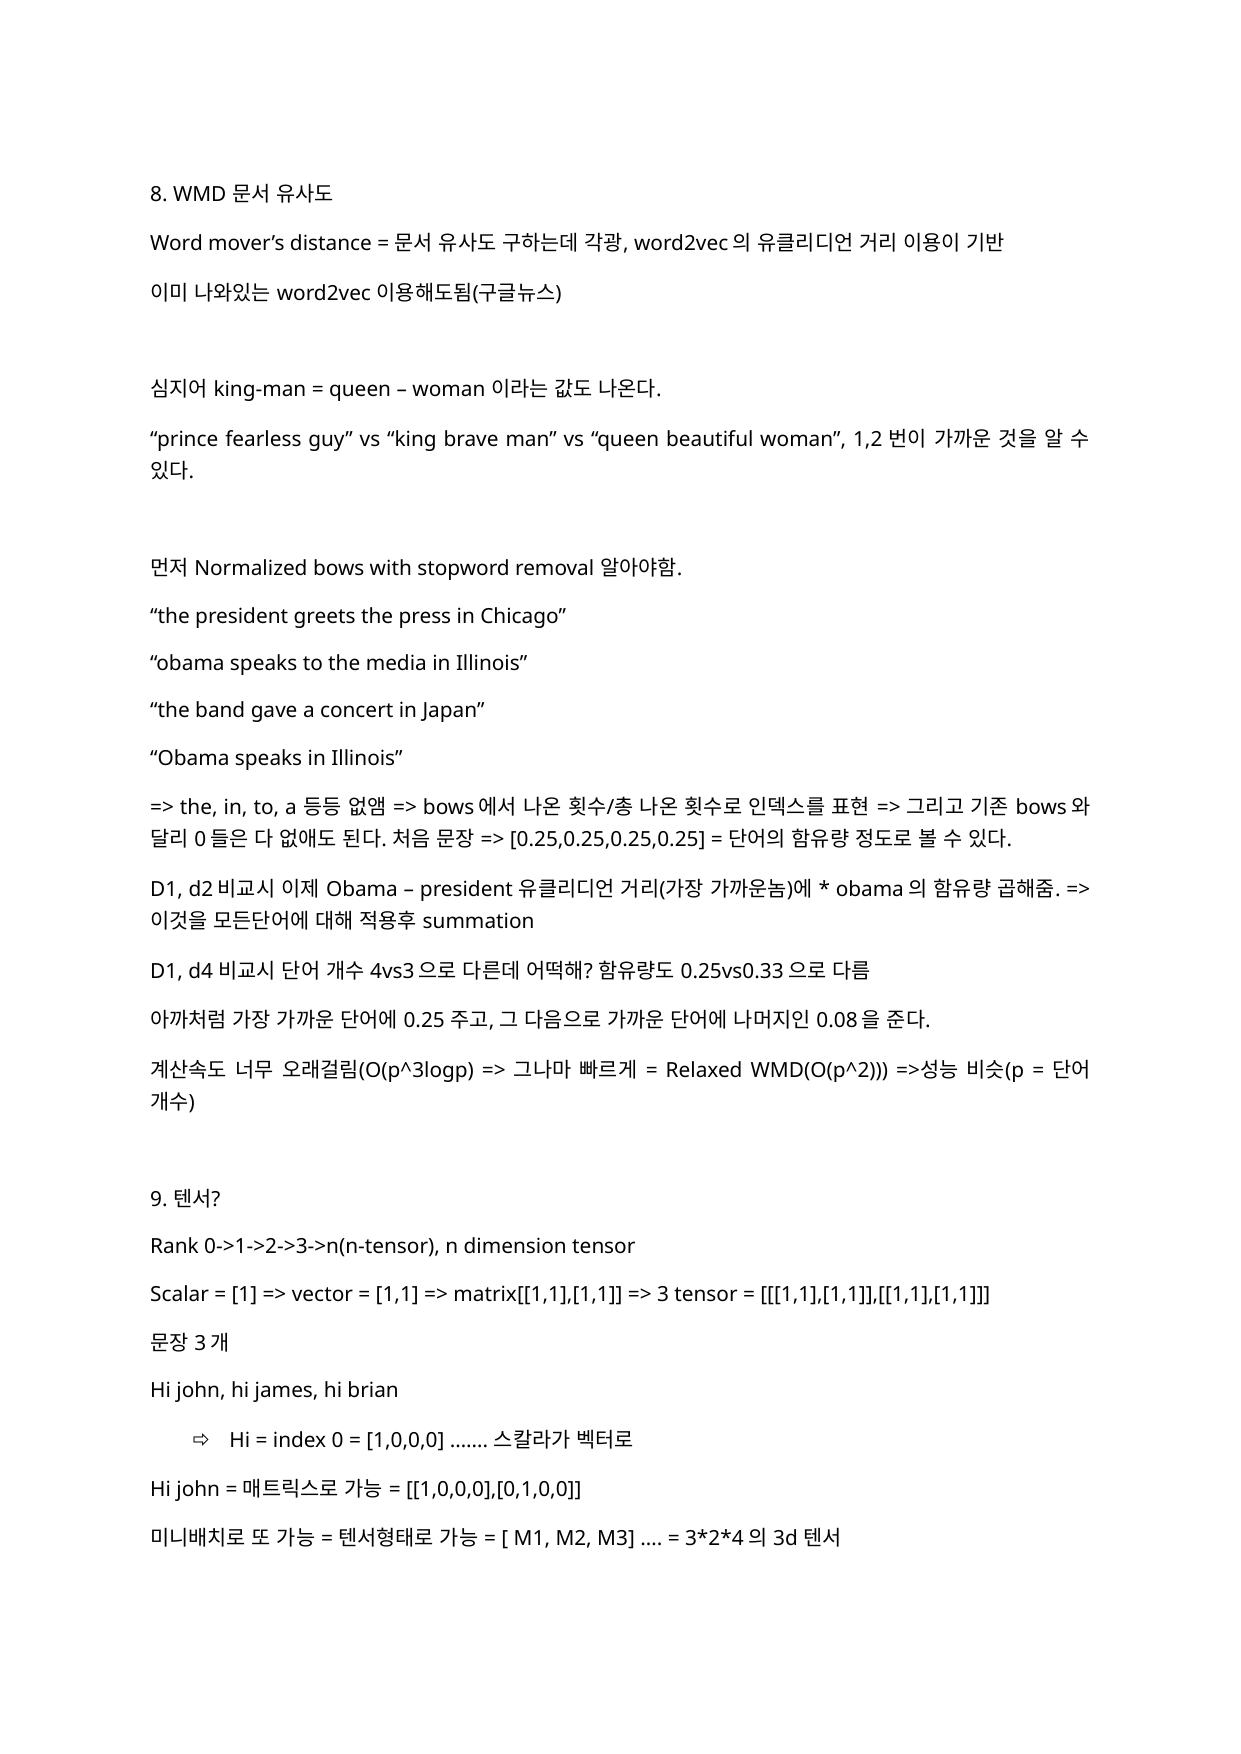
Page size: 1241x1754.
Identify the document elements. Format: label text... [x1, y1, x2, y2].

text 8. WMD 문서 유사도 [150, 177, 1090, 207]
text 아까처럼 가장 가까운 단어에 0.25 주고, 그 다음으로 가까운 단어에 나머지인 0.08을 준다. [150, 1003, 1090, 1034]
text “obama speaks to the media in Illinois” [150, 648, 1090, 676]
text Rank 0->1->2->3->n(n-tensor), n dimension tensor [150, 1232, 1090, 1260]
text Hi john = 매트릭스로 가능 = [[1,0,0,0],[0,1,0,0]] [150, 1472, 1090, 1502]
text “prince fearless guy” vs “king brave man” vs “queen beautiful woman”, 1,2번이 가까운 것을 알 수 있다. [150, 422, 1090, 485]
text Word mover’s distance = 문서 유사도 구하는데 각광, word2vec의 유클리디언 거리 이용이 기반 [150, 227, 1090, 257]
text 이미 나와있는 word2vec 이용해도됨(구글뉴스) [150, 276, 1090, 306]
text Scalar = [1] => vector = [1,1] => matrix[[1,1],[1,1]] => 3 tensor = [[[1,1],[1,1]],[[1,1],[1,1]]] [150, 1279, 1090, 1307]
text “Obama speaks in Illinois” [150, 743, 1090, 771]
text “the president greets the press in Chicago” [150, 601, 1090, 629]
list Hi = index 0 = [1,0,0,0] ……. 스칼라가 벡터로 [192, 1423, 1090, 1453]
text “the band gave a concert in Japan” [150, 695, 1090, 724]
text 9. 텐서? [150, 1182, 1090, 1212]
text 먼저 Normalized bows with stopword removal 알아야함. [150, 551, 1090, 582]
text Hi john, hi james, hi brian [150, 1376, 1090, 1404]
text => the, in, to, a 등등 없앰 => bows에서 나온 횟수/총 나온 횟수로 인덱스를 표현 => 그리고 기존 bows와 달리 0들은 다 없애도 된다. 처음 문장 => [0.25,0.25,0.25,0.25] = 단어의 함유량 정도로 볼 수 있다. [150, 790, 1090, 853]
text 문장 3개 [150, 1326, 1090, 1356]
text 계산속도 너무 오래걸림(O(p^3logp) => 그나마 빠르게 = Relaxed WMD(O(p^2))) =>성능 비슷(p = 단어 개수) [150, 1053, 1090, 1116]
text 미니배치로 또 가능 = 텐서형태로 가능 = [ M1, M2, M3] …. = 3*2*4의 3d 텐서 [150, 1522, 1090, 1552]
text 심지어 king-man = queen – woman 이라는 값도 나온다. [150, 373, 1090, 403]
text D1, d2비교시 이제 Obama – president 유클리디언 거리(가장 가까운놈)에 * obama의 함유량 곱해줌. => 이것을 모든단어에 대해 적용후 summation [150, 872, 1090, 935]
text D1, d4 비교시 단어 개수 4vs3으로 다른데 어떡해? 함유량도 0.25vs0.33으로 다름 [150, 954, 1090, 984]
